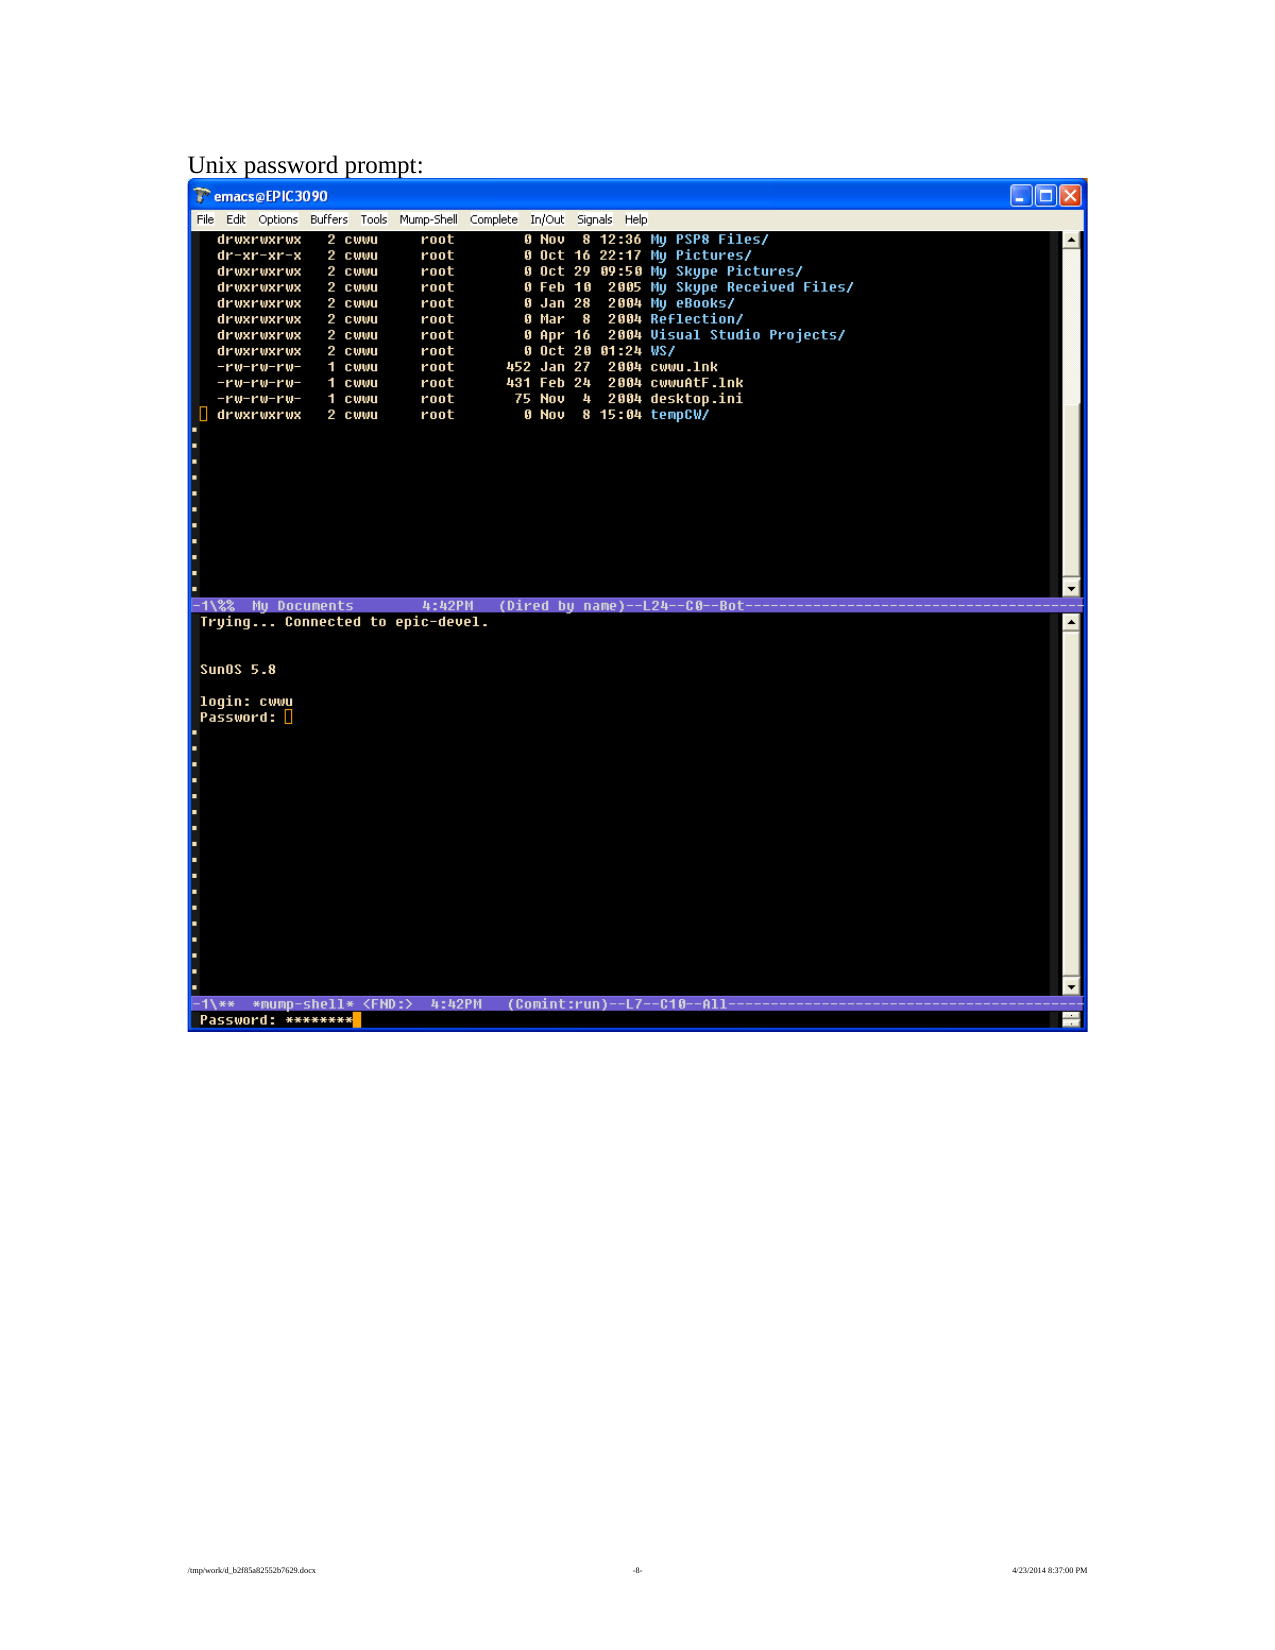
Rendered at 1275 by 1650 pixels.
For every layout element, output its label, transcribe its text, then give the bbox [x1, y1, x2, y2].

text Unix password prompt: [187, 150, 1087, 178]
picture [187, 178, 1088, 1032]
